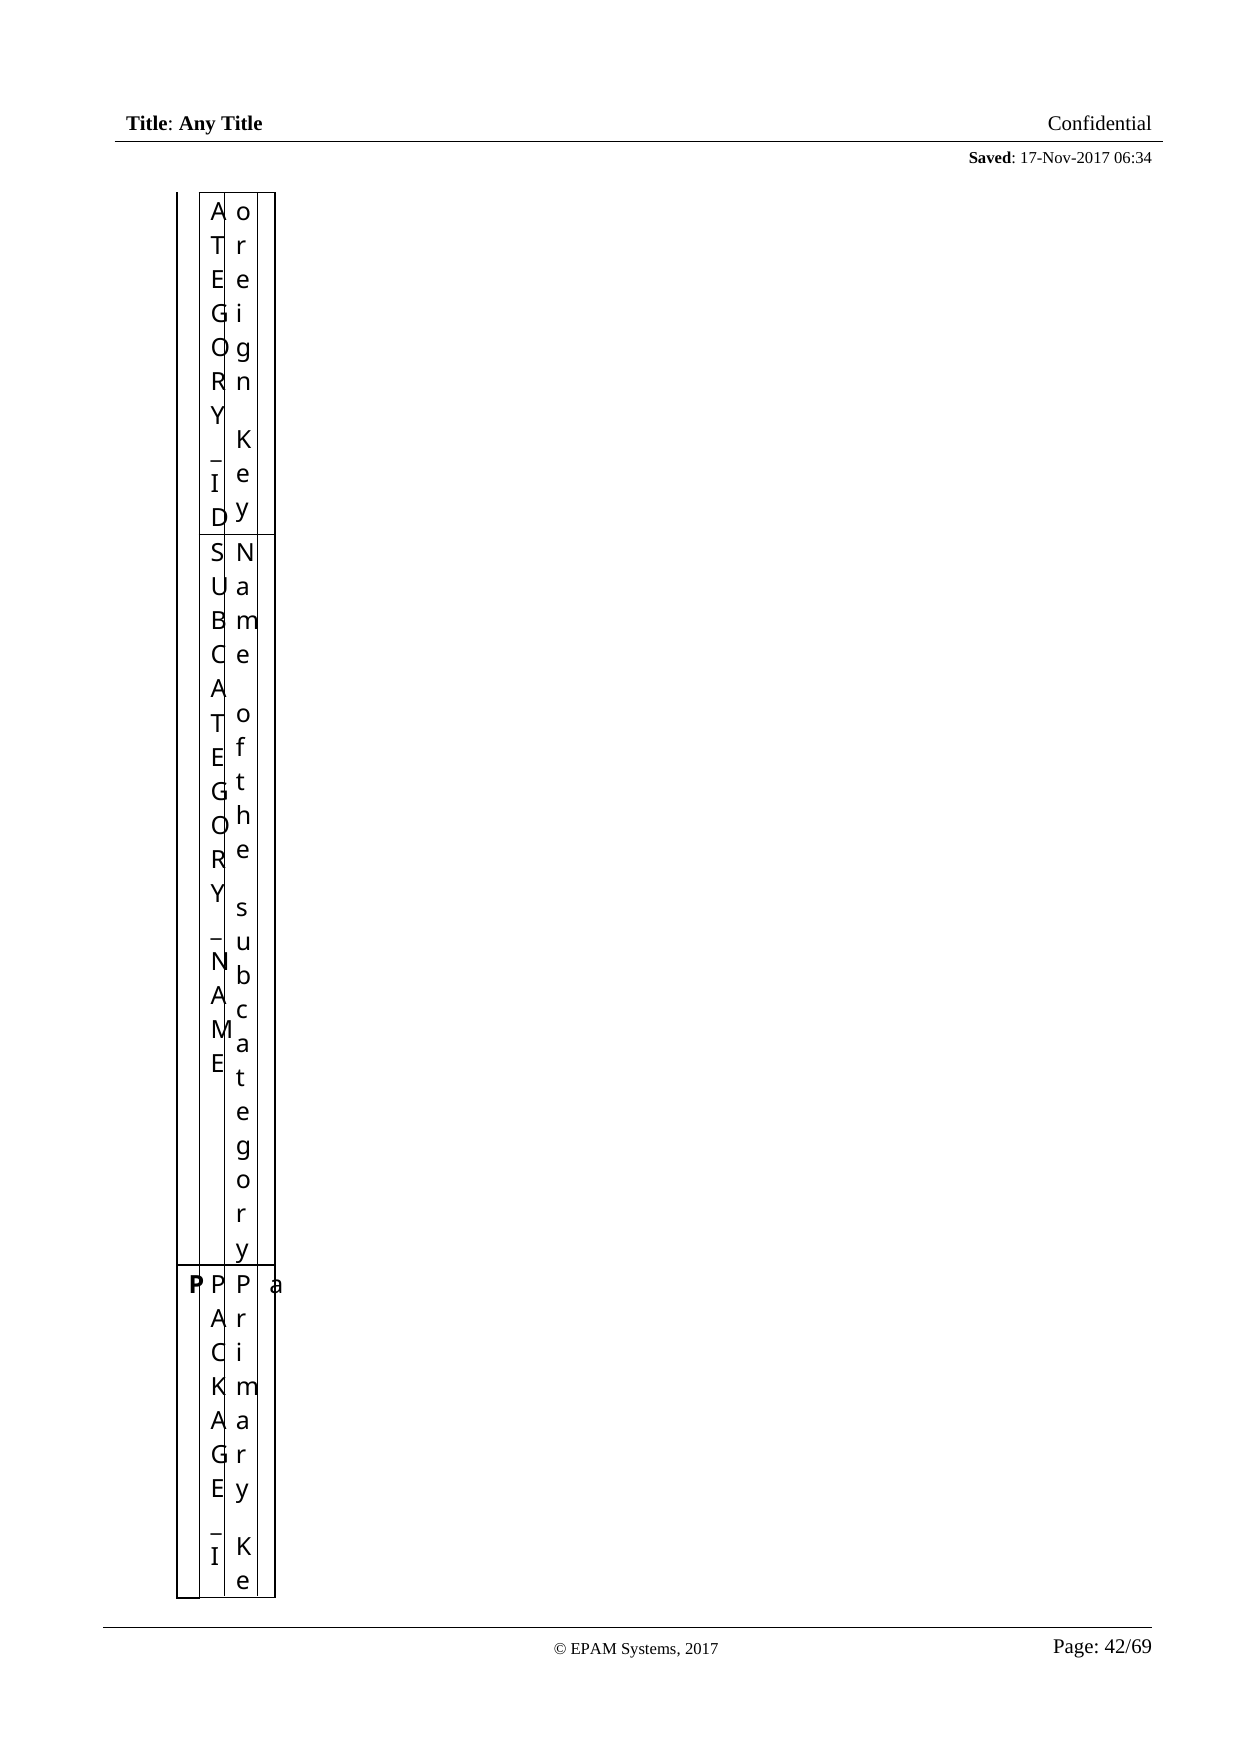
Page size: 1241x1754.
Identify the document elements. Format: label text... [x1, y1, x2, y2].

table_cell [258, 535, 274, 1264]
table_cell [258, 193, 274, 534]
table_cell PACKAGE_ID [200, 1266, 224, 1597]
table_cell PACKAGE [178, 1266, 199, 1597]
table_cell CATEGORY_ID [200, 193, 224, 534]
table_cell Foreign Key [225, 193, 257, 534]
table_cell SUBCATEGORY_NAME [200, 535, 224, 1264]
table_cell autoincrement [258, 1266, 274, 1597]
table_cell Name of the subcategory [225, 535, 257, 1264]
table_cell Primary Key [224, 1266, 258, 1597]
